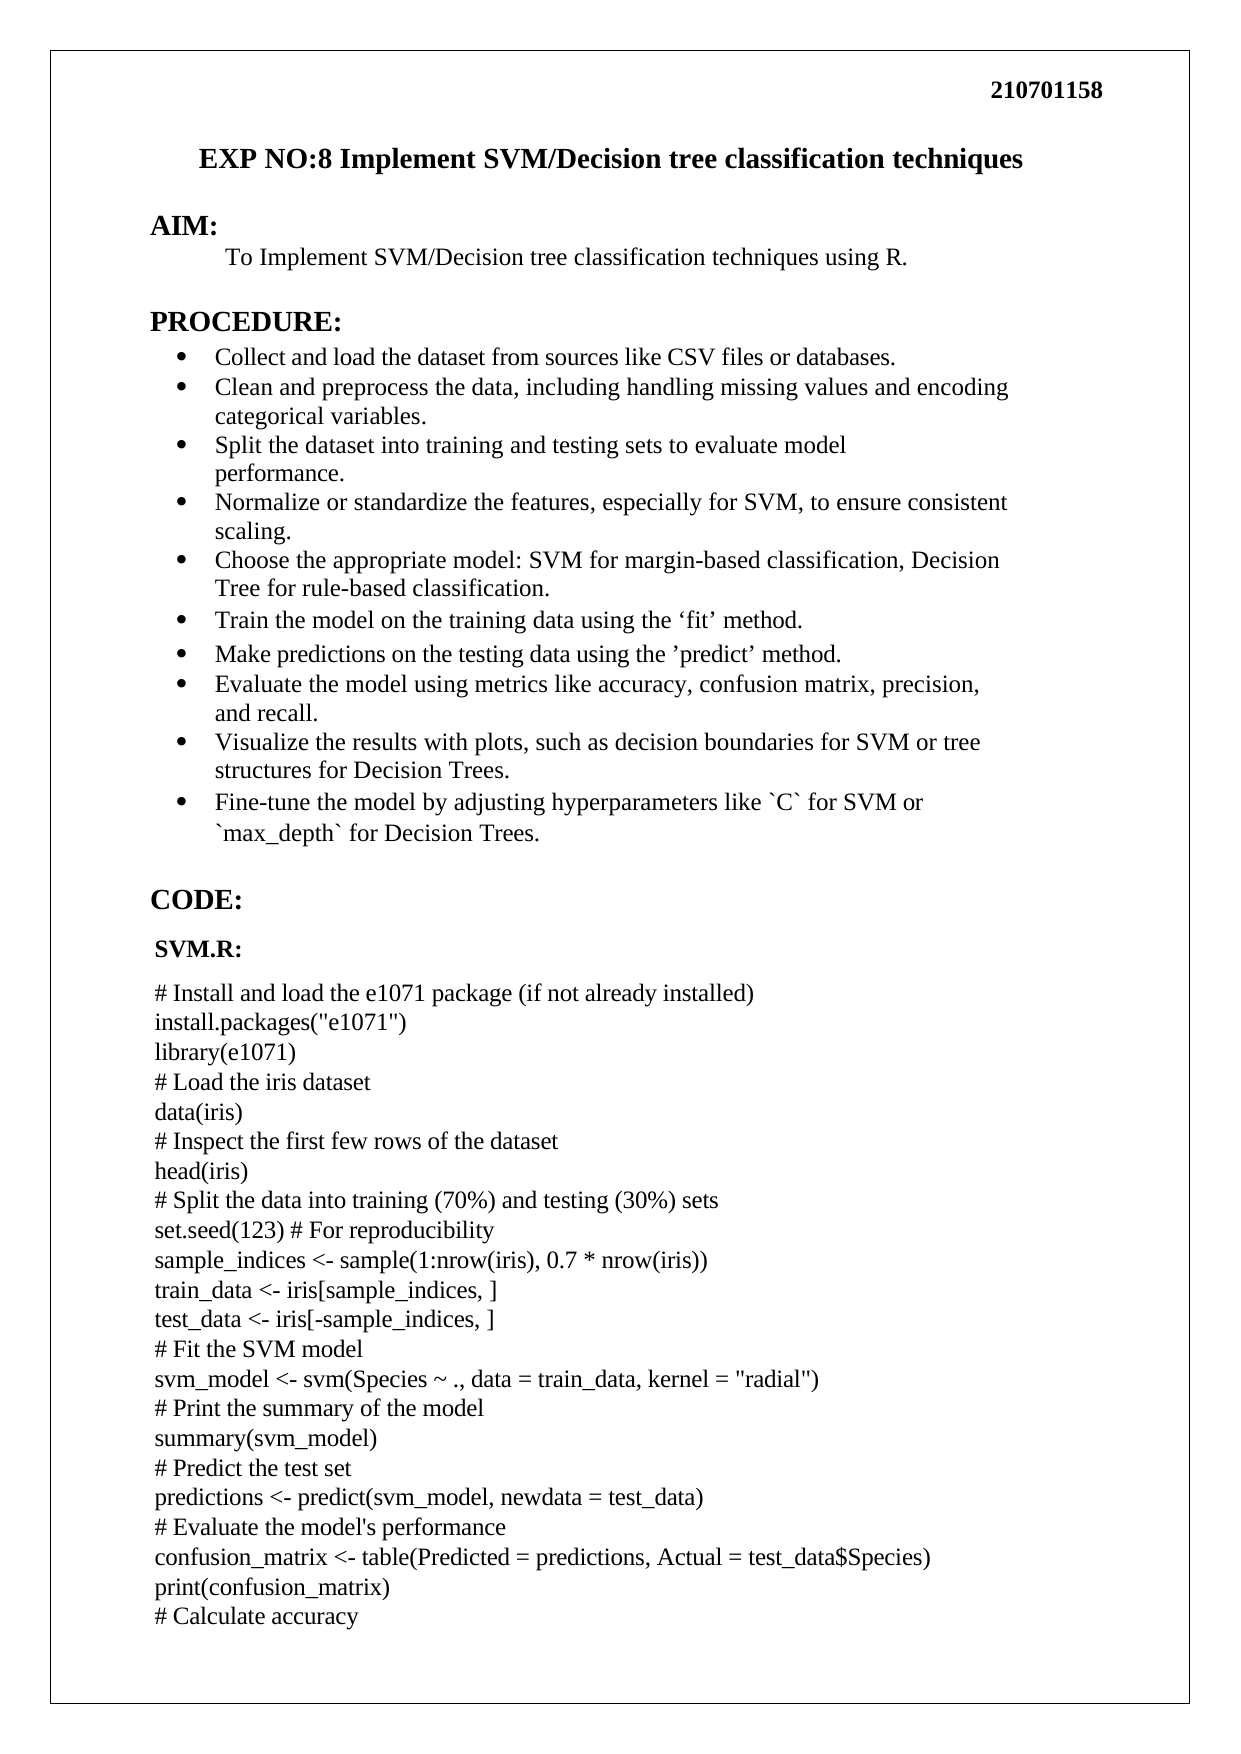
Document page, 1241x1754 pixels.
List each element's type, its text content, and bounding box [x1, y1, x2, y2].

text print(confusion_matrix) [154, 1572, 1103, 1600]
text # Install and load the e1071 package (if not already installed) [154, 978, 1103, 1007]
text # Load the iris dataset [154, 1067, 1103, 1096]
text AIM: [150, 209, 1103, 242]
text `max_depth` for Decision Trees. [214, 818, 1103, 846]
list Make predictions on the testing data using the ’predict’ method. [177, 636, 1103, 669]
text train_data <- iris[sample_indices, ] [154, 1275, 1103, 1303]
list Clean and preprocess the data, including handling missing values and encoding categorical variables. [177, 372, 1037, 430]
text SVM.R: [154, 934, 1103, 962]
subtitle CODE: [150, 882, 1103, 916]
subtitle PROCEDURE: [150, 305, 1103, 339]
text set.seed(123) # For reproducibility [154, 1215, 1103, 1244]
text summary(svm_model) [154, 1423, 1103, 1452]
list Normalize or standardize the features, especially for SVM, to ensure consistent scaling. [177, 487, 1027, 545]
text predictions <- predict(svm_model, newdata = test_data) [154, 1482, 1103, 1511]
text # Calculate accuracy [154, 1601, 1103, 1630]
text sample_indices <- sample(1:nrow(iris), 0.7 * nrow(iris)) [154, 1245, 1103, 1274]
text head(iris) [154, 1156, 1103, 1185]
list Split the dataset into training and testing sets to evaluate model performance. [177, 430, 963, 487]
subtitle EXP NO:8 Implement SVM/Decision tree classification techniques [199, 142, 1099, 175]
text # Predict the test set [154, 1453, 1103, 1482]
text data(iris) [154, 1097, 1103, 1125]
text # Fit the SVM model [154, 1334, 1103, 1363]
list Visualize the results with plots, such as decision boundaries for SVM or tree structures for Decision Trees. [177, 727, 1035, 784]
text # Inspect the first few rows of the dataset [154, 1126, 1103, 1155]
list Fine-tune the model by adjusting hyperparameters like `C` for SVM or [177, 784, 1103, 818]
text # Evaluate the model's performance [154, 1512, 1103, 1541]
text library(e1071) [154, 1037, 1103, 1066]
list Choose the appropriate model: SVM for margin-based classification, Decision Tree for rule-based classification. [177, 545, 1030, 602]
text To Implement SVM/Decision tree classification techniques using R. [225, 242, 1103, 271]
list Collect and load the dataset from sources like CSV files or databases. [177, 339, 1103, 372]
text confusion_matrix <- table(Predicted = predictions, Actual = test_data$Species) [154, 1542, 1103, 1571]
text # Split the data into training (70%) and testing (30%) sets [154, 1186, 1103, 1214]
list Train the model on the training data using the ‘fit’ method. [177, 602, 1103, 636]
list Evaluate the model using metrics like accuracy, confusion matrix, precision, and recall. [177, 669, 994, 727]
text svm_model <- svm(Species ~ ., data = train_data, kernel = "radial") [154, 1364, 1103, 1392]
text test_data <- iris[-sample_indices, ] [154, 1304, 1103, 1333]
text # Print the summary of the model [154, 1393, 1103, 1422]
text install.packages("e1071") [154, 1007, 1103, 1036]
